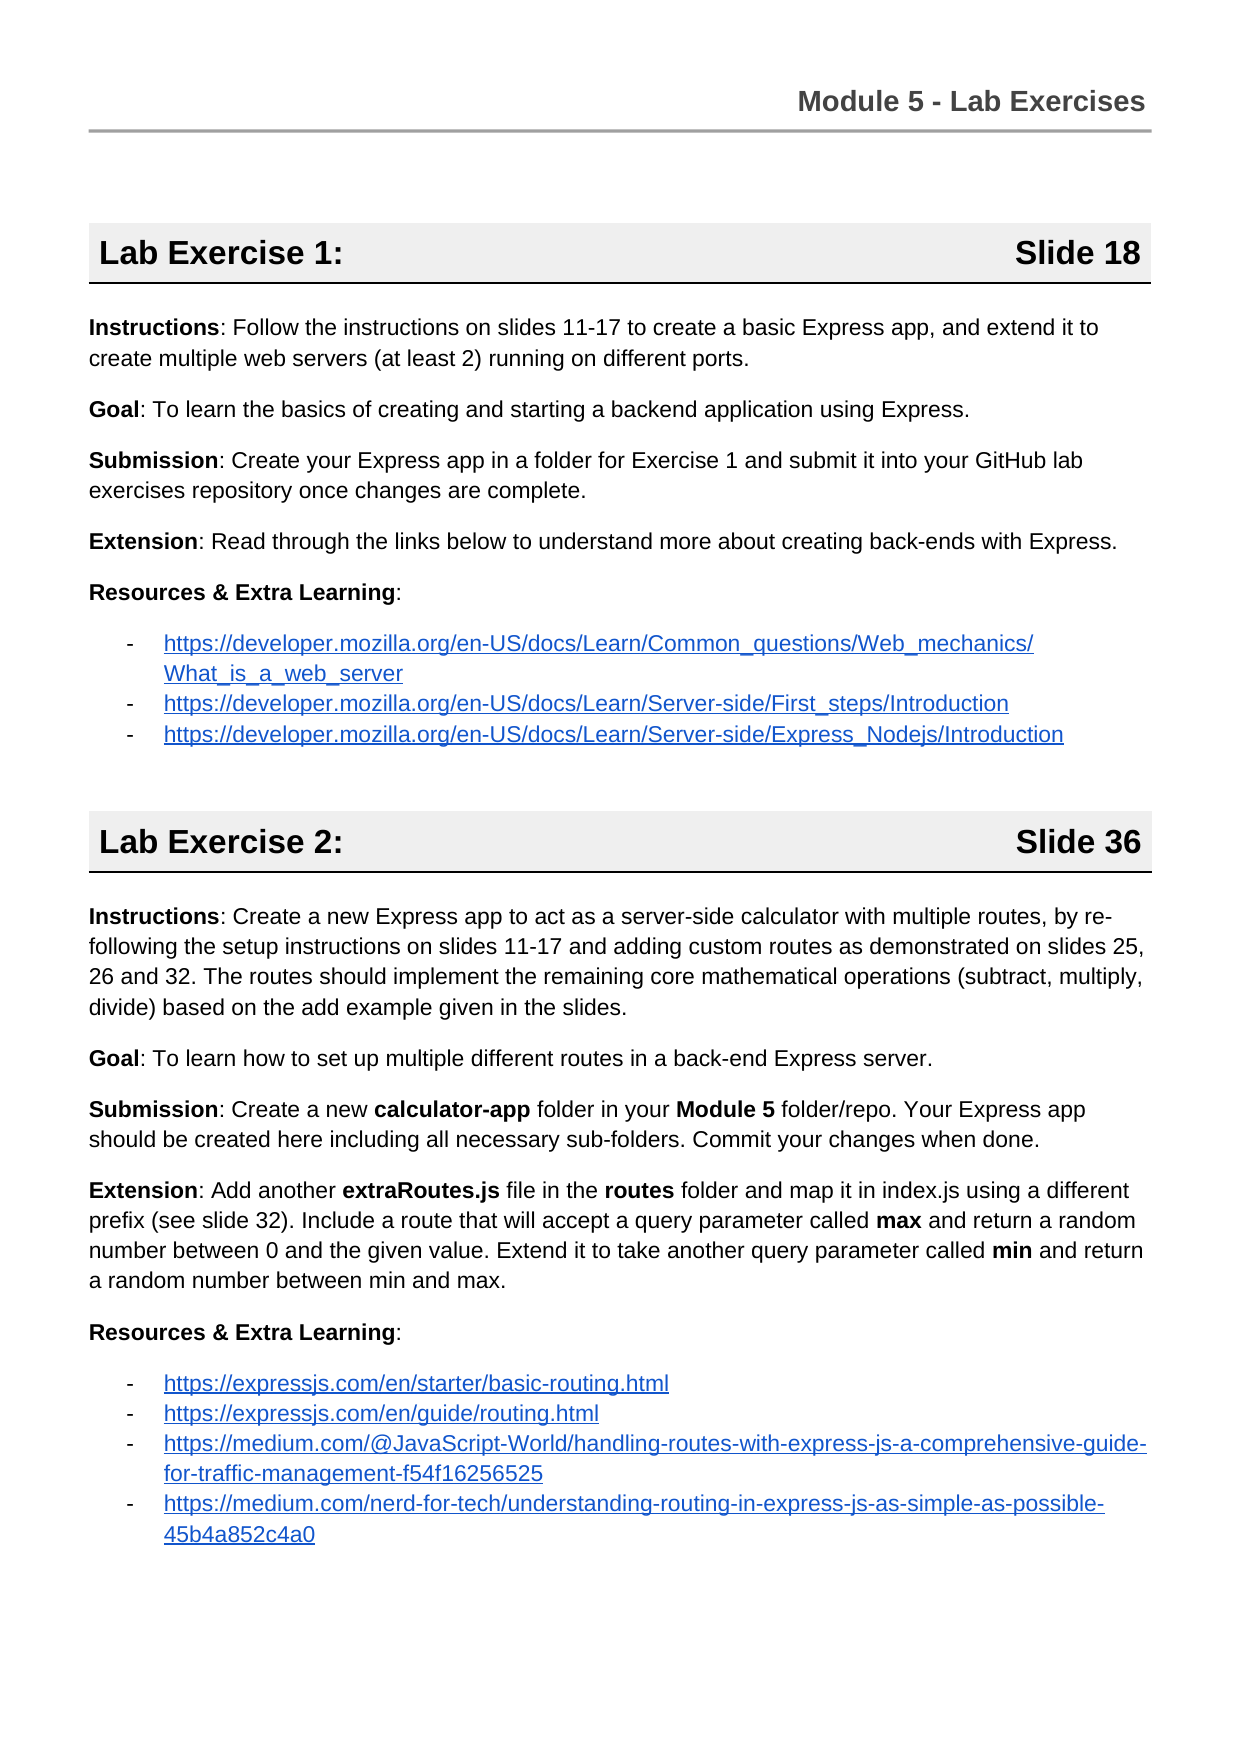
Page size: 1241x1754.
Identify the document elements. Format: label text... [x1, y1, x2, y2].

text Goal: To learn the basics of creating and starting a backend application using Express. [88, 396, 1152, 422]
text Extension: Add another extraRoutes.js file in the routes folder and map it in index.js using a different prefix (see slide 32). Include a route that will accept a query parameter called max and return a random number between 0 and the given value. Extend it to take another query parameter called min and return a random number between min and max. [88, 1177, 1152, 1294]
list https://developer.mozilla.org/en-US/docs/Learn/Common_questions/Web_mechanics/What_is_a_web_server [126, 630, 1152, 687]
list https://developer.mozilla.org/en-US/docs/Learn/Server-side/First_steps/Introduction [126, 690, 1152, 717]
list https://expressjs.com/en/guide/routing.html [126, 1400, 1152, 1426]
text Instructions: Follow the instructions on slides 11-17 to create a basic Express app, and extend it to create multiple web servers (at least 2) running on different ports. [88, 314, 1152, 371]
text Submission: Create your Express app in a folder for Exercise 1 and submit it into your GitHub lab exercises repository once changes are complete. [88, 447, 1152, 503]
text Resources & Extra Learning: [88, 579, 1152, 605]
text Submission: Create a new calculator-app folder in your Module 5 folder/repo. Your Express app should be created here including all necessary sub-folders. Commit your changes when done. [88, 1096, 1152, 1152]
text Extension: Read through the links below to understand more about creating back-ends with Express. [88, 528, 1152, 554]
table_header Slide 36 [620, 811, 1152, 871]
list https://developer.mozilla.org/en-US/docs/Learn/Server-side/Express_Nodejs/Introduction [126, 721, 1152, 747]
list https://expressjs.com/en/starter/basic-routing.html [126, 1369, 1152, 1396]
list https://medium.com/nerd-for-tech/understanding-routing-in-express-js-as-simple-as-possible-45b4a852c4a0 [126, 1490, 1152, 1547]
text Instructions: Create a new Express app to act as a server-side calculator with multiple routes, by re-following the setup instructions on slides 11-17 and adding custom routes as demonstrated on slides 25, 26 and 32. The routes should implement the remaining core mathematical operations (subtract, multiply, divide) based on the add example given in the slides. [88, 903, 1152, 1020]
table_header Lab Exercise 1: [89, 223, 643, 282]
table_header Lab Exercise 2: [89, 811, 620, 871]
text Resources & Extra Learning: [88, 1318, 1152, 1345]
table_header Slide 18 [643, 223, 1151, 282]
list https://medium.com/@JavaScript-World/handling-routes-with-express-js-a-comprehensive-guide-for-traffic-management-f54f16256525 [126, 1430, 1152, 1486]
text Goal: To learn how to set up multiple different routes in a back-end Express server. [88, 1044, 1152, 1071]
